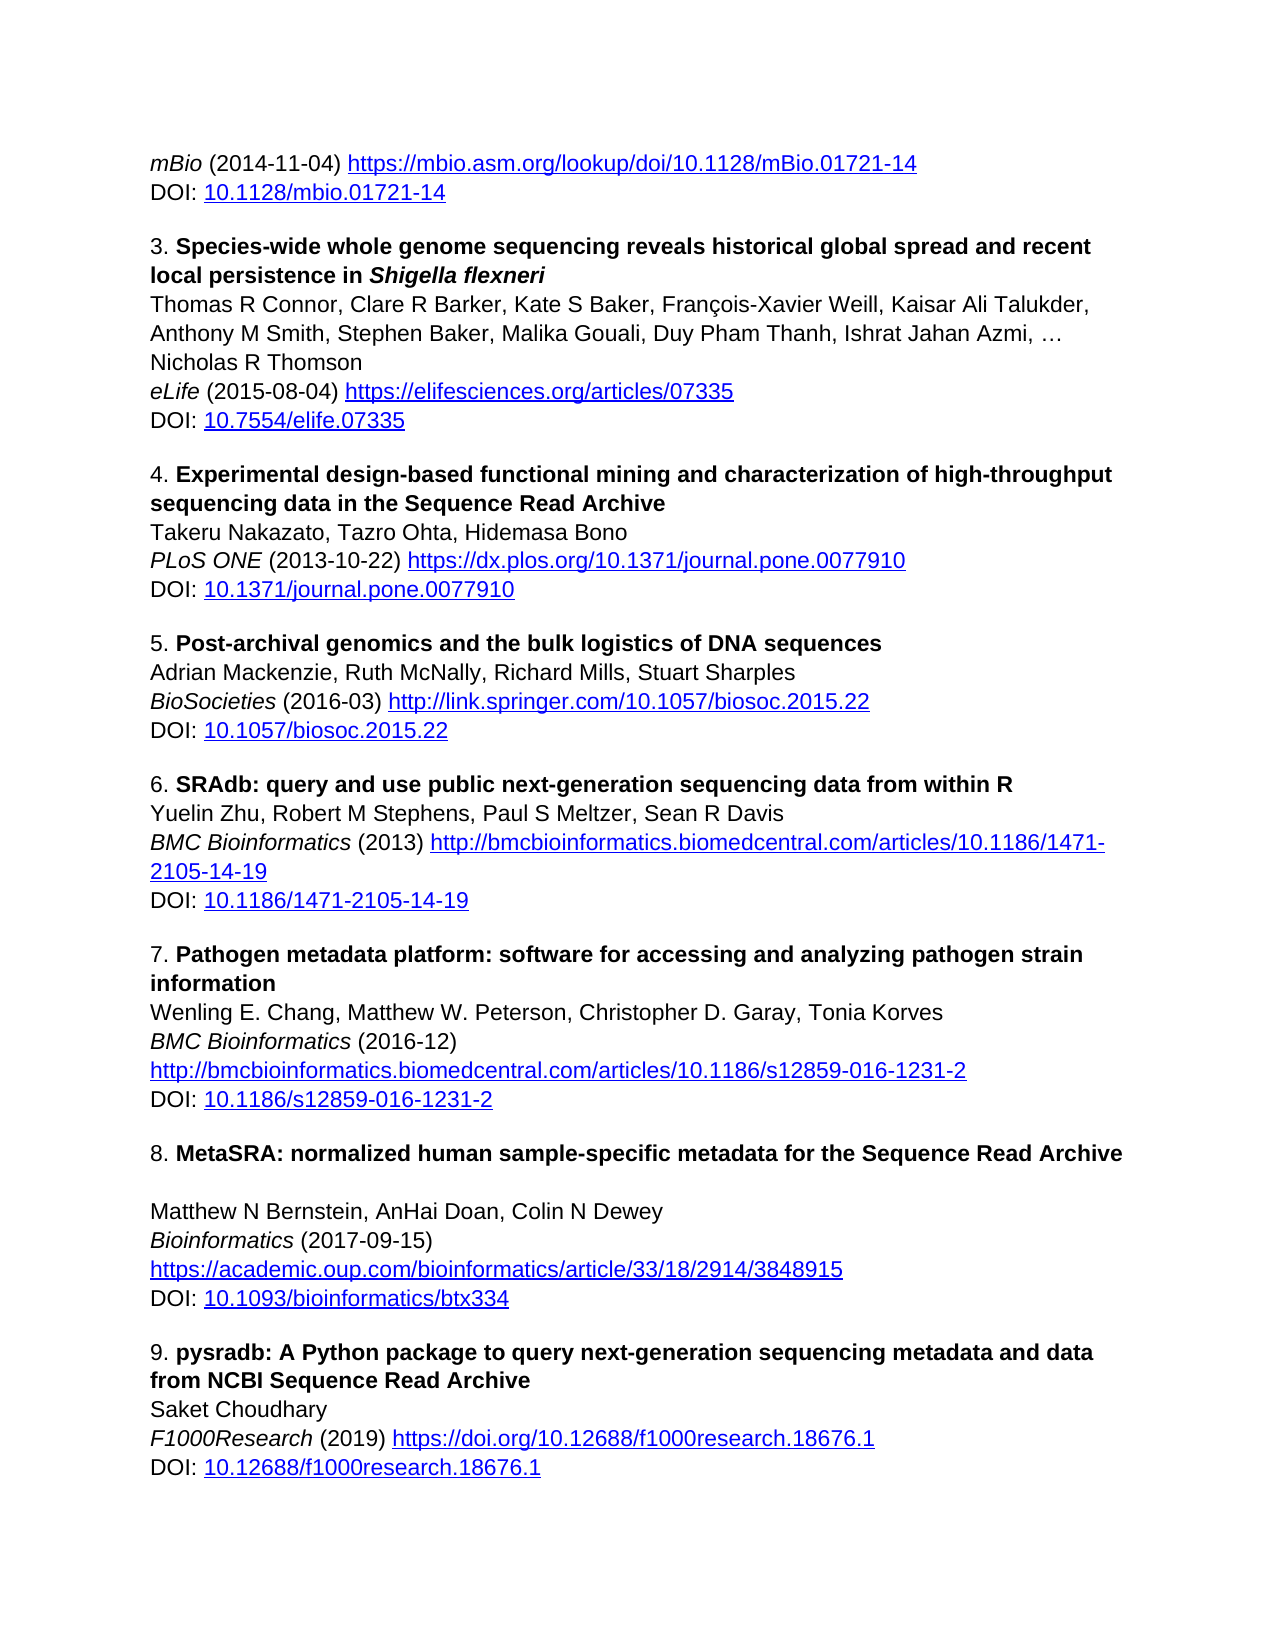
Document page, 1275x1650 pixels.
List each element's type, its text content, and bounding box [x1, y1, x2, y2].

text 7. Pathogen metadata platform: software for accessing and analyzing pathogen strain information Wenling E. Chang, Matthew W. Peterson, Christopher D. Garay, Tonia Korves BMC Bioinformatics (2016-12) http://bmcbioinformatics.biomedcentral.com/articles/10.1186/s12859-016-1231-2 DOI: 10.1186/s12859-016-1231-2 [150, 941, 1125, 1112]
text 6. SRAdb: query and use public next-generation sequencing data from within R Yuelin Zhu, Robert M Stephens, Paul S Meltzer, Sean R Davis BMC Bioinformatics (2013) http://bmcbioinformatics.biomedcentral.com/articles/10.1186/1471-2105-14-19 DOI: 10.1186/1471-2105-14-19 [150, 771, 1125, 913]
text 3. Species-wide whole genome sequencing reveals historical global spread and recent local persistence in Shigella flexneri Thomas R Connor, Clare R Barker, Kate S Baker, François-Xavier Weill, Kaisar Ali Talukder, Anthony M Smith, Stephen Baker, Malika Gouali, Duy Pham Thanh, Ishrat Jahan Azmi, … Nicholas R Thomson eLife (2015-08-04) https://elifesciences.org/articles/07335 DOI: 10.7554/elife.07335 [150, 233, 1125, 433]
text 9. pysradb: A Python package to query next-generation sequencing metadata and data from NCBI Sequence Read Archive Saket Choudhary F1000Research (2019) https://doi.org/10.12688/f1000research.18676.1 DOI: 10.12688/f1000research.18676.1 [150, 1338, 1125, 1481]
text 4. Experimental design-based functional mining and characterization of high-throughput sequencing data in the Sequence Read Archive Takeru Nakazato, Tazro Ohta, Hidemasa Bono PLoS ONE (2013-10-22) https://dx.plos.org/10.1371/journal.pone.0077910 DOI: 10.1371/journal.pone.0077910 [150, 461, 1125, 603]
text 5. Post-archival genomics and the bulk logistics of DNA sequences Adrian Mackenzie, Ruth McNally, Richard Mills, Stuart Sharples BioSocieties (2016-03) http://link.springer.com/10.1057/biosoc.2015.22 DOI: 10.1057/biosoc.2015.22 [150, 630, 1125, 744]
text 8. MetaSRA: normalized human sample-specific metadata for the Sequence Read Archive Matthew N Bernstein, AnHai Doan, Colin N Dewey Bioinformatics (2017-09-15) https://academic.oup.com/bioinformatics/article/33/18/2914/3848915 DOI: 10.1093/bioinformatics/btx334 [150, 1140, 1125, 1311]
